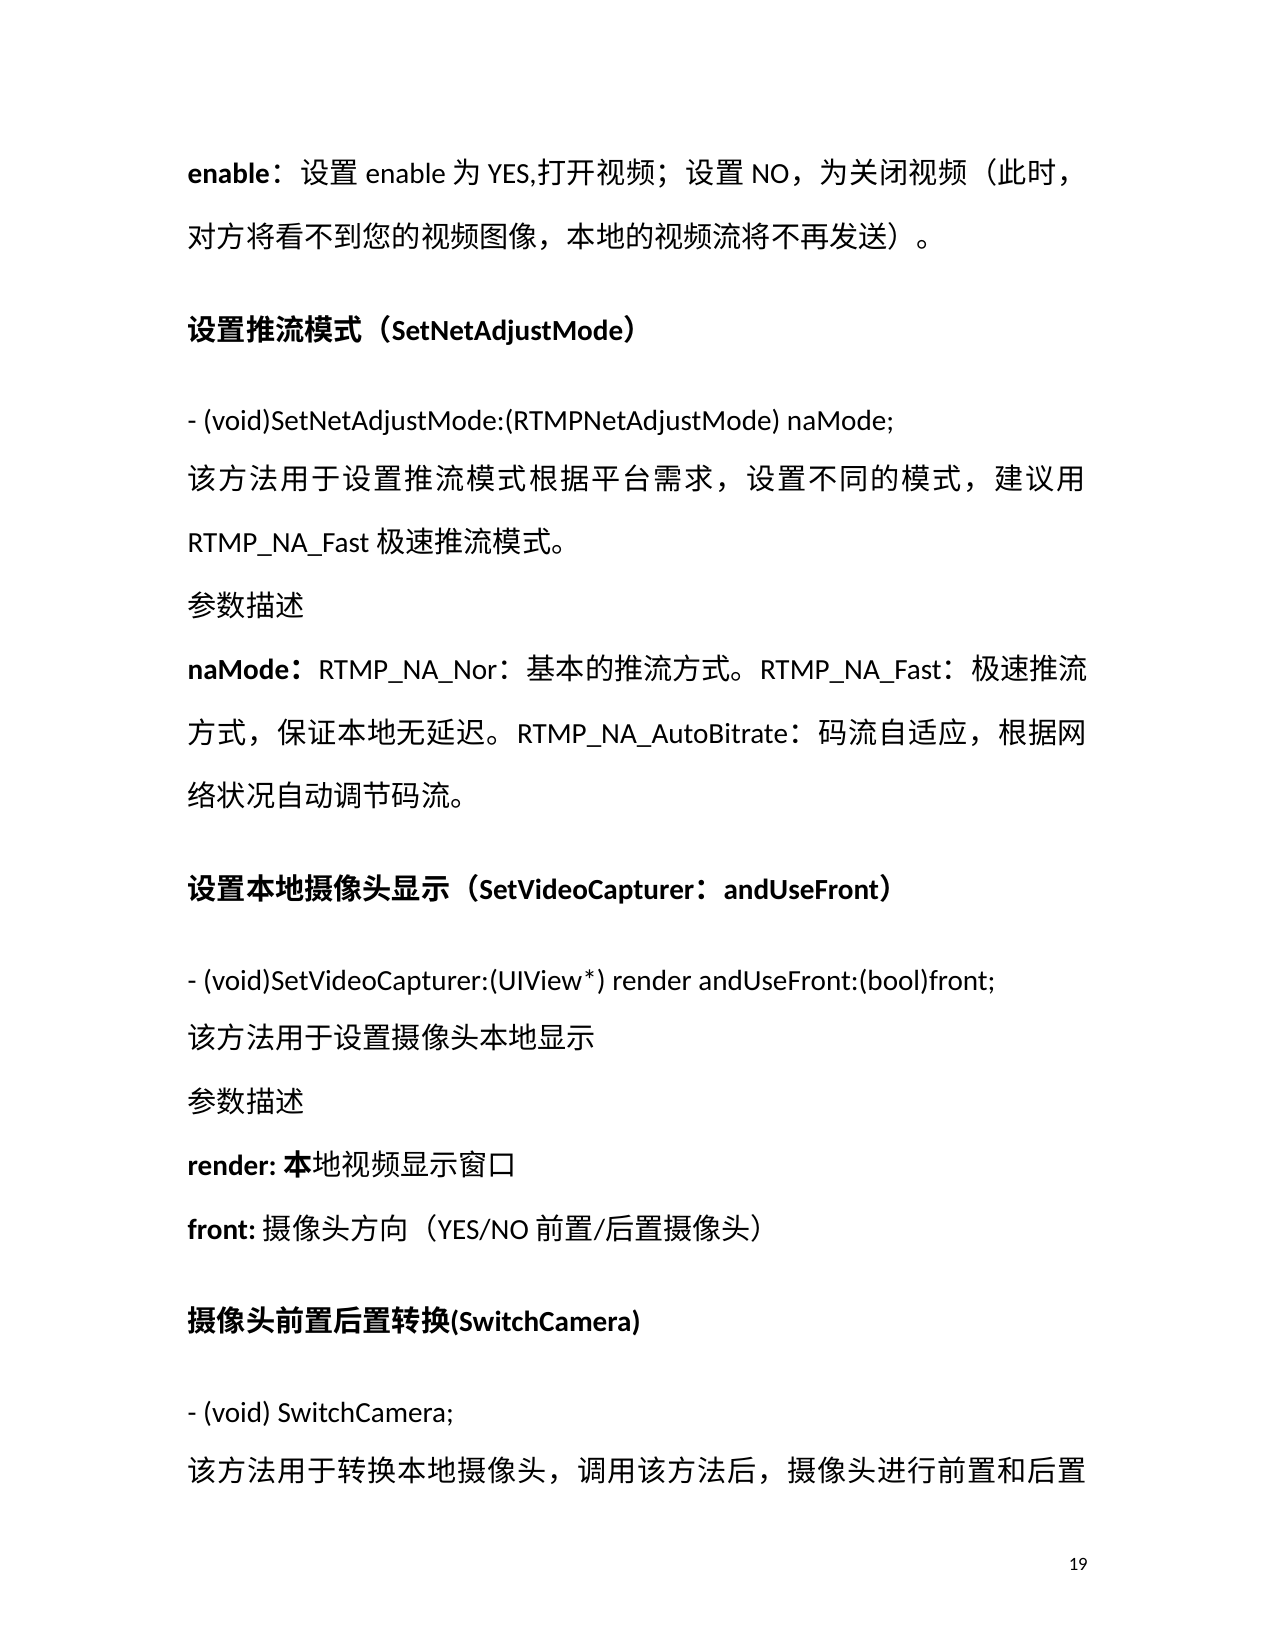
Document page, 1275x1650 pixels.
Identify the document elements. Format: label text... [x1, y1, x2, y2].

text 该方法用于设置摄像头本地显示 [187, 1015, 1087, 1057]
text - (void)SetNetAdjustMode:(RTMPNetAdjustMode) naMode; [187, 402, 1087, 438]
text - (void) SwitchCamera; [187, 1394, 1087, 1430]
text 参数描述 [187, 582, 1087, 625]
subtitle 设置推流模式（SetNetAdjustMode） [187, 306, 1087, 348]
text enable：设置enable为YES,打开视频；设置NO，为关闭视频（此时，对方将看不到您的视频图像，本地的视频流将不再发送）。 [187, 150, 1087, 256]
text render: 本地视频显示窗口 [187, 1142, 1087, 1184]
text naMode：RTMP_NA_Nor：基本的推流方式。RTMP_NA_Fast：极速推流方式，保证本地无延迟。RTMP_NA_AutoBitrate：码流自适应，根据网络状况自动调节码流。 [187, 646, 1087, 815]
text 参数描述 [187, 1078, 1087, 1121]
text - (void)SetVideoCapturer:(UIView*) render andUseFront:(bool)front; [187, 962, 1087, 997]
text 该方法用于设置推流模式根据平台需求，设置不同的模式，建议用RTMP_NA_Fast 极速推流模式。 [187, 456, 1087, 561]
text 该方法用于转换本地摄像头，调用该方法后，摄像头进行前置和后置转换。 [187, 1447, 1087, 1490]
text front: 摄像头方向（YES/NO 前置/后置摄像头） [187, 1205, 1087, 1248]
subtitle 设置本地摄像头显示（SetVideoCapturer：andUseFront） [187, 865, 1087, 908]
subtitle 摄像头前置后置转换(SwitchCamera) [187, 1298, 1087, 1340]
